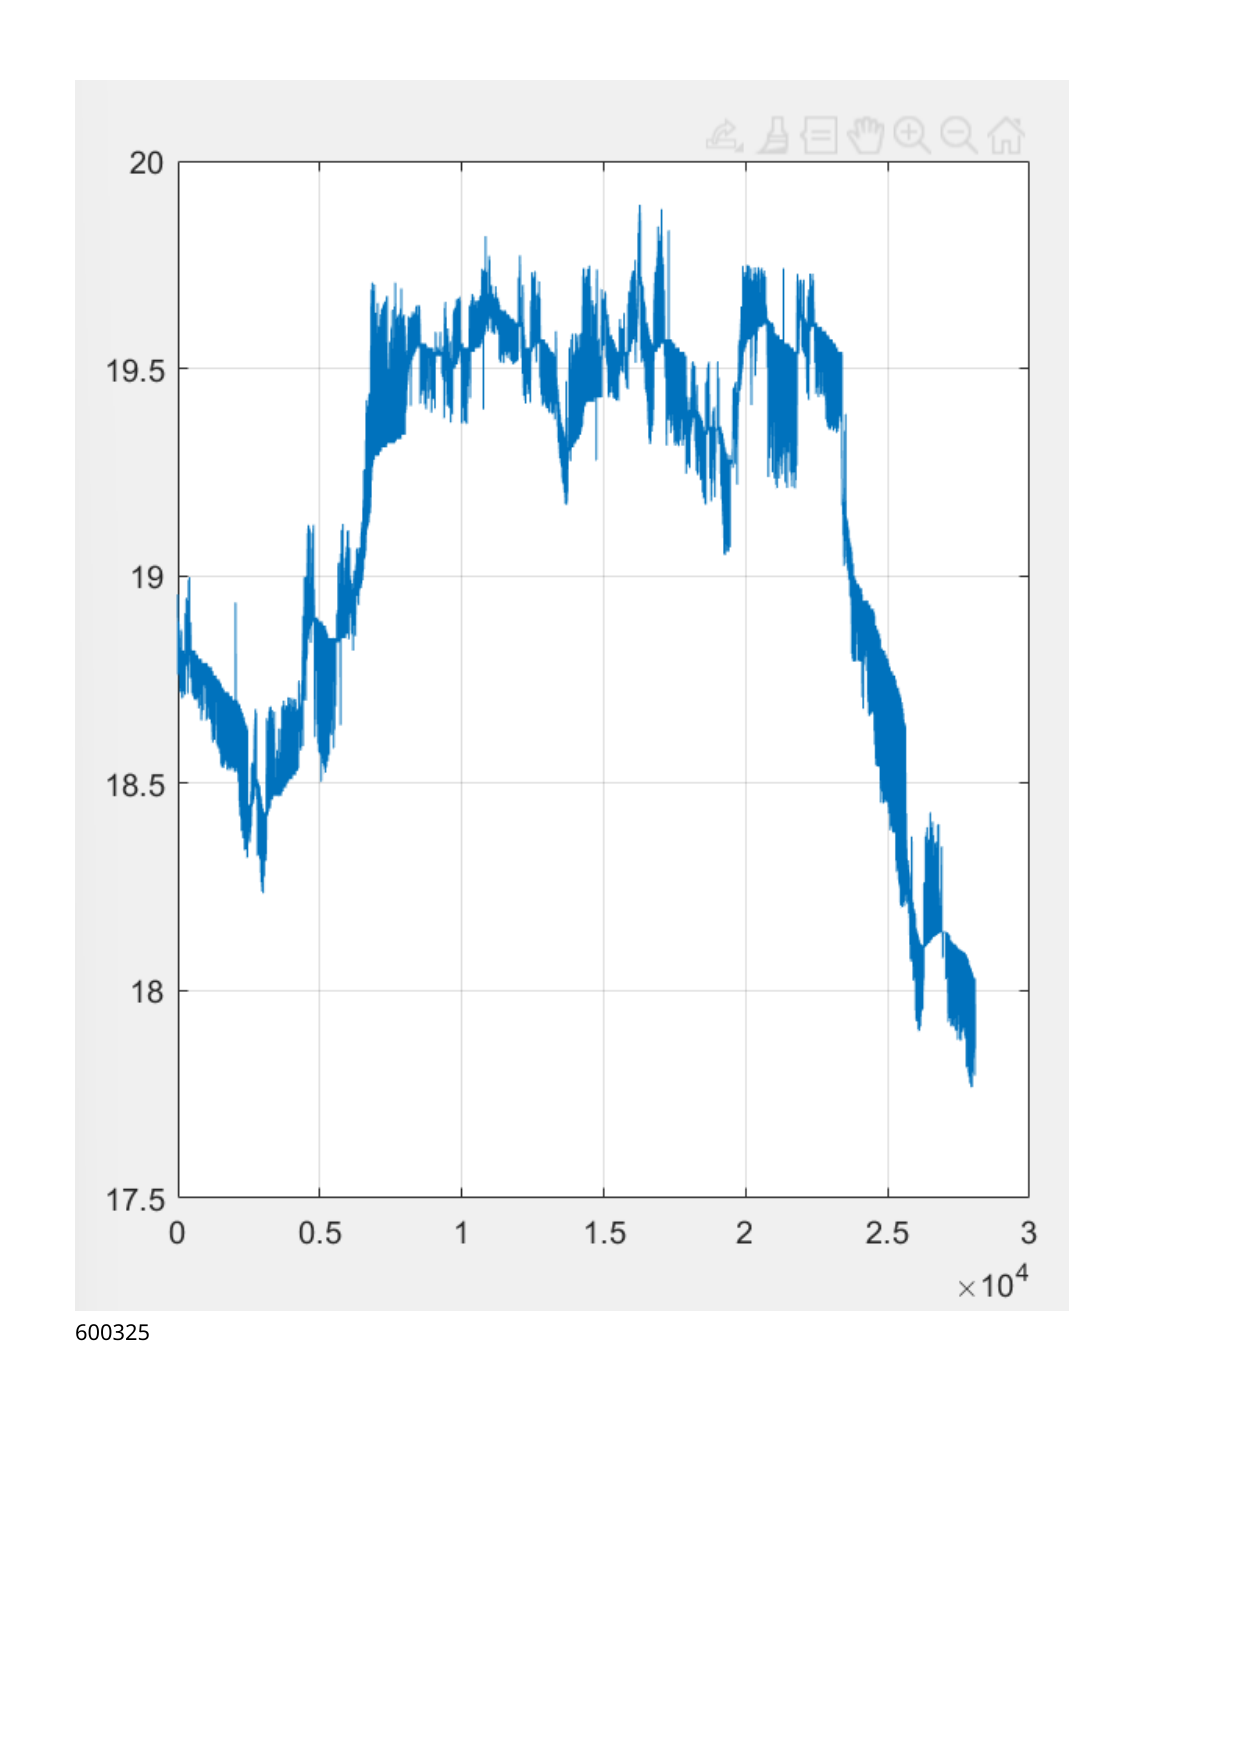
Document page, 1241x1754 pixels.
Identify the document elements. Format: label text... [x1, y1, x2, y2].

text 600325 [75, 1316, 1165, 1348]
picture [75, 80, 1069, 1311]
